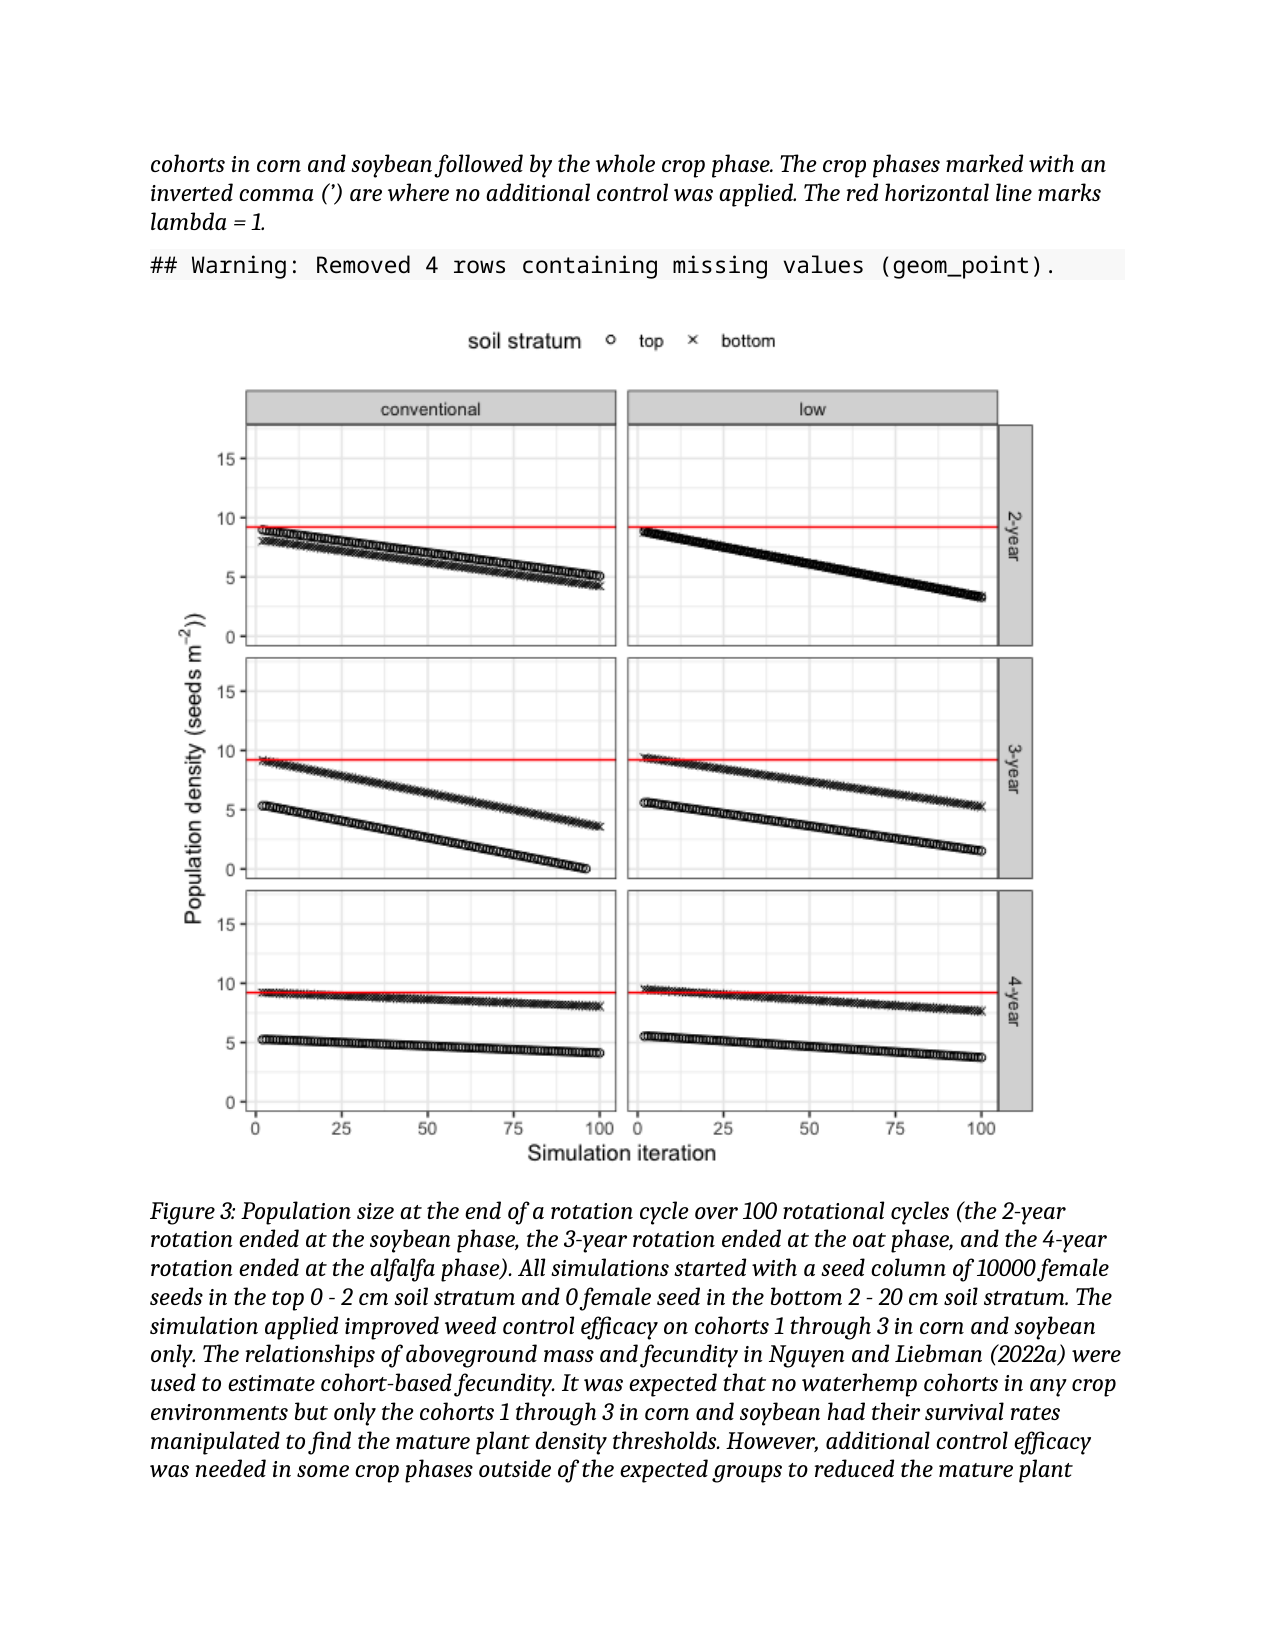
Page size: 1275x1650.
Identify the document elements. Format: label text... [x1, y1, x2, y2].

text ## Warning: Removed 4 rows containing missing values (geom_point). [150, 249, 1125, 280]
picture [168, 300, 1044, 1176]
